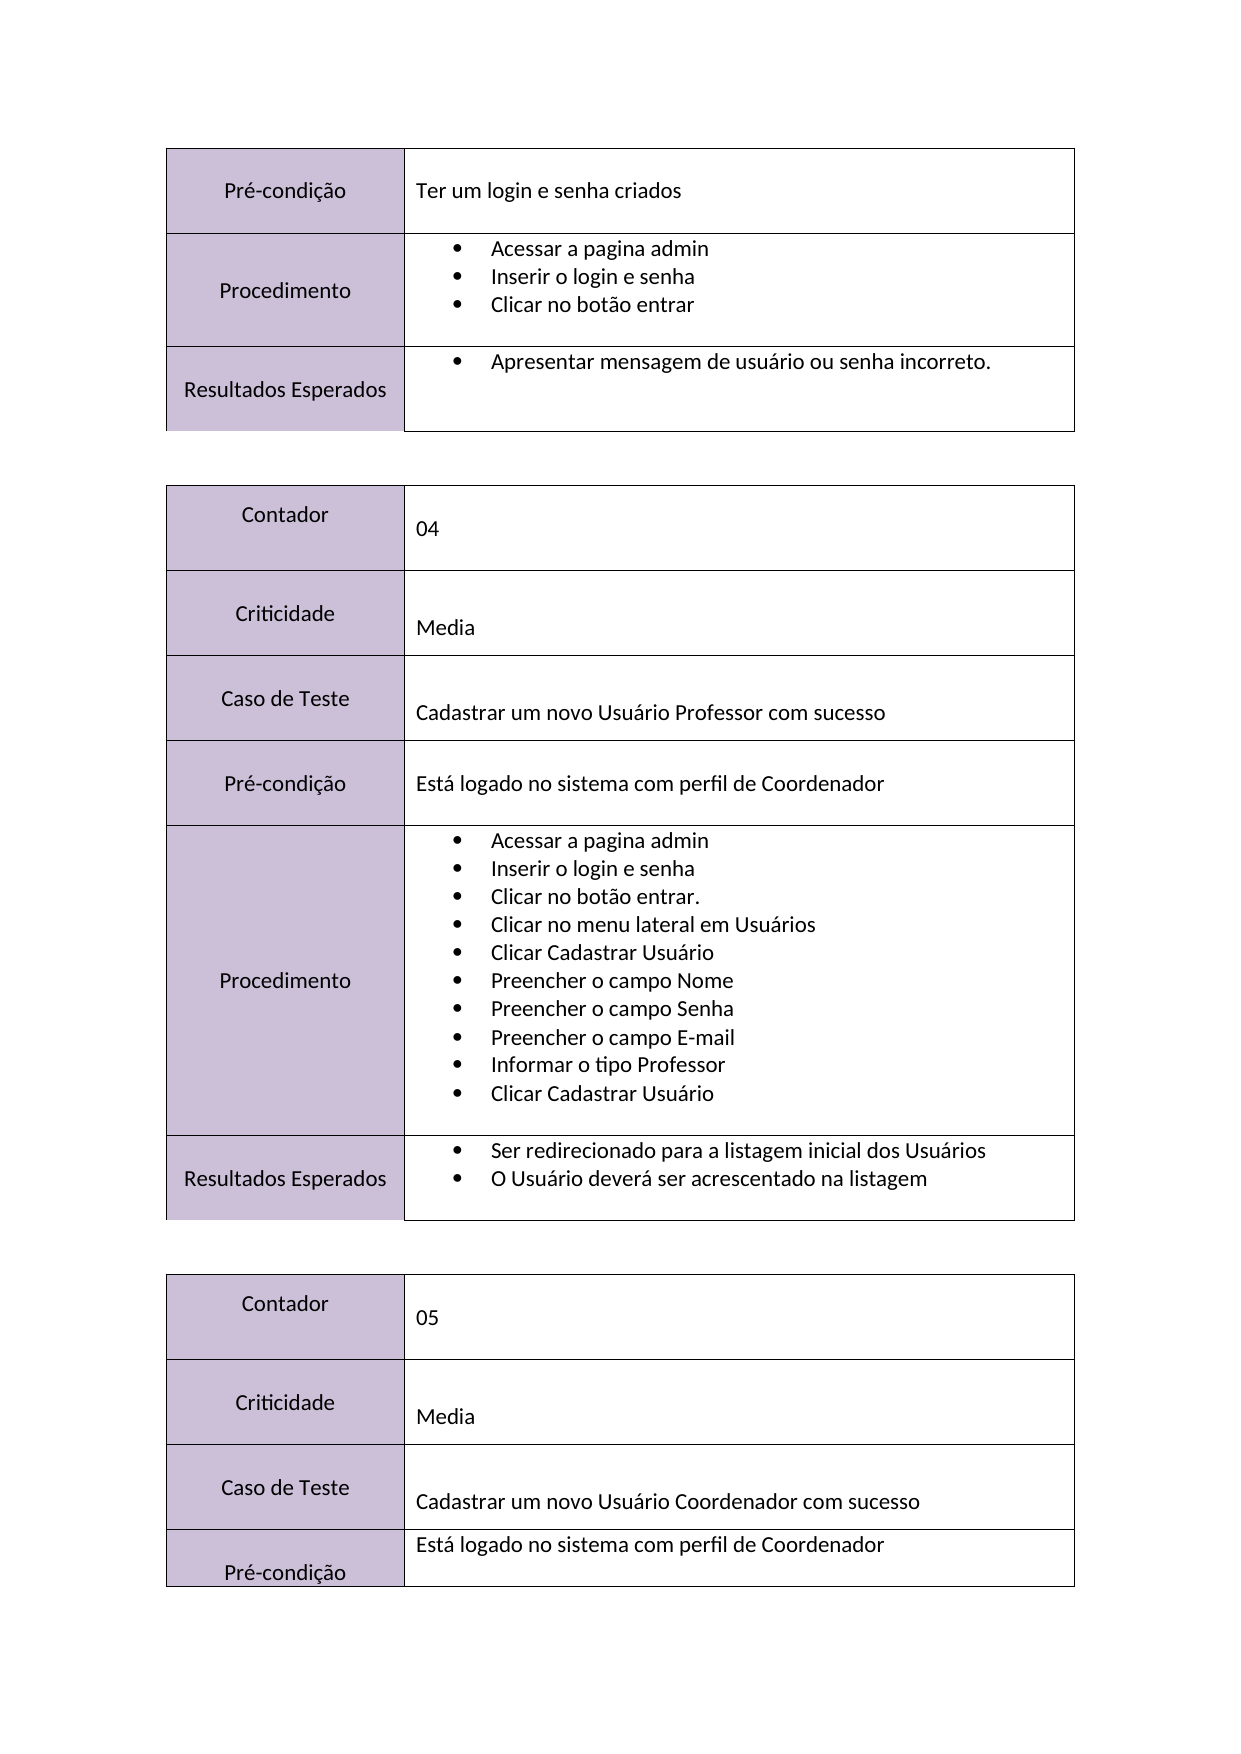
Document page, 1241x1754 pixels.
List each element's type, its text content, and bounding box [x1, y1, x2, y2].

table_cell Criticidade [167, 571, 404, 655]
table_cell Media [405, 1360, 1074, 1444]
table_header Contador [167, 1275, 404, 1359]
table_cell Resultados Esperados [167, 347, 404, 431]
table_cell Caso de Teste [167, 1445, 404, 1529]
table_cell Media [405, 571, 1074, 655]
table_cell Ser redirecionado para a listagem inicial dos Usuários O Usuário deverá ser acrescentado na listagem [405, 1136, 1074, 1220]
table_cell Acessar a pagina admin Inserir o login e senha Clicar no botão entrar. Clicar no menu lateral em Usuários Clicar Cadastrar Usuário Preencher o campo Nome Preencher o campo Senha Preencher o campo E-mail Informar o tipo Professor Clicar Cadastrar Usuário [405, 826, 1074, 1135]
table_cell Procedimento [167, 826, 404, 1135]
table_cell Cadastrar um novo Usuário Professor com sucesso [405, 656, 1074, 740]
table_cell Caso de Teste [167, 656, 404, 740]
table_cell Ter um login e senha criados [405, 149, 1074, 233]
table_cell Procedimento [167, 234, 404, 346]
table_cell Pré-condição [167, 1530, 404, 1586]
table_cell Pré-condição [167, 741, 404, 825]
table_cell Pré-condição [167, 149, 404, 233]
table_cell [405, 1530, 1074, 1586]
table_cell Resultados Esperados [167, 1136, 404, 1220]
table_cell Criticidade [167, 1360, 404, 1444]
table_cell Acessar a pagina admin Inserir o login e senha Clicar no botão entrar [405, 234, 1074, 346]
table_cell Está logado no sistema com perfil de Coordenador [405, 741, 1074, 825]
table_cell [405, 347, 1074, 431]
table_header Contador [167, 486, 404, 570]
table_header 05 [405, 1275, 1074, 1359]
table_cell Cadastrar um novo Usuário Coordenador com sucesso [405, 1445, 1074, 1529]
table_header 04 [405, 486, 1074, 570]
